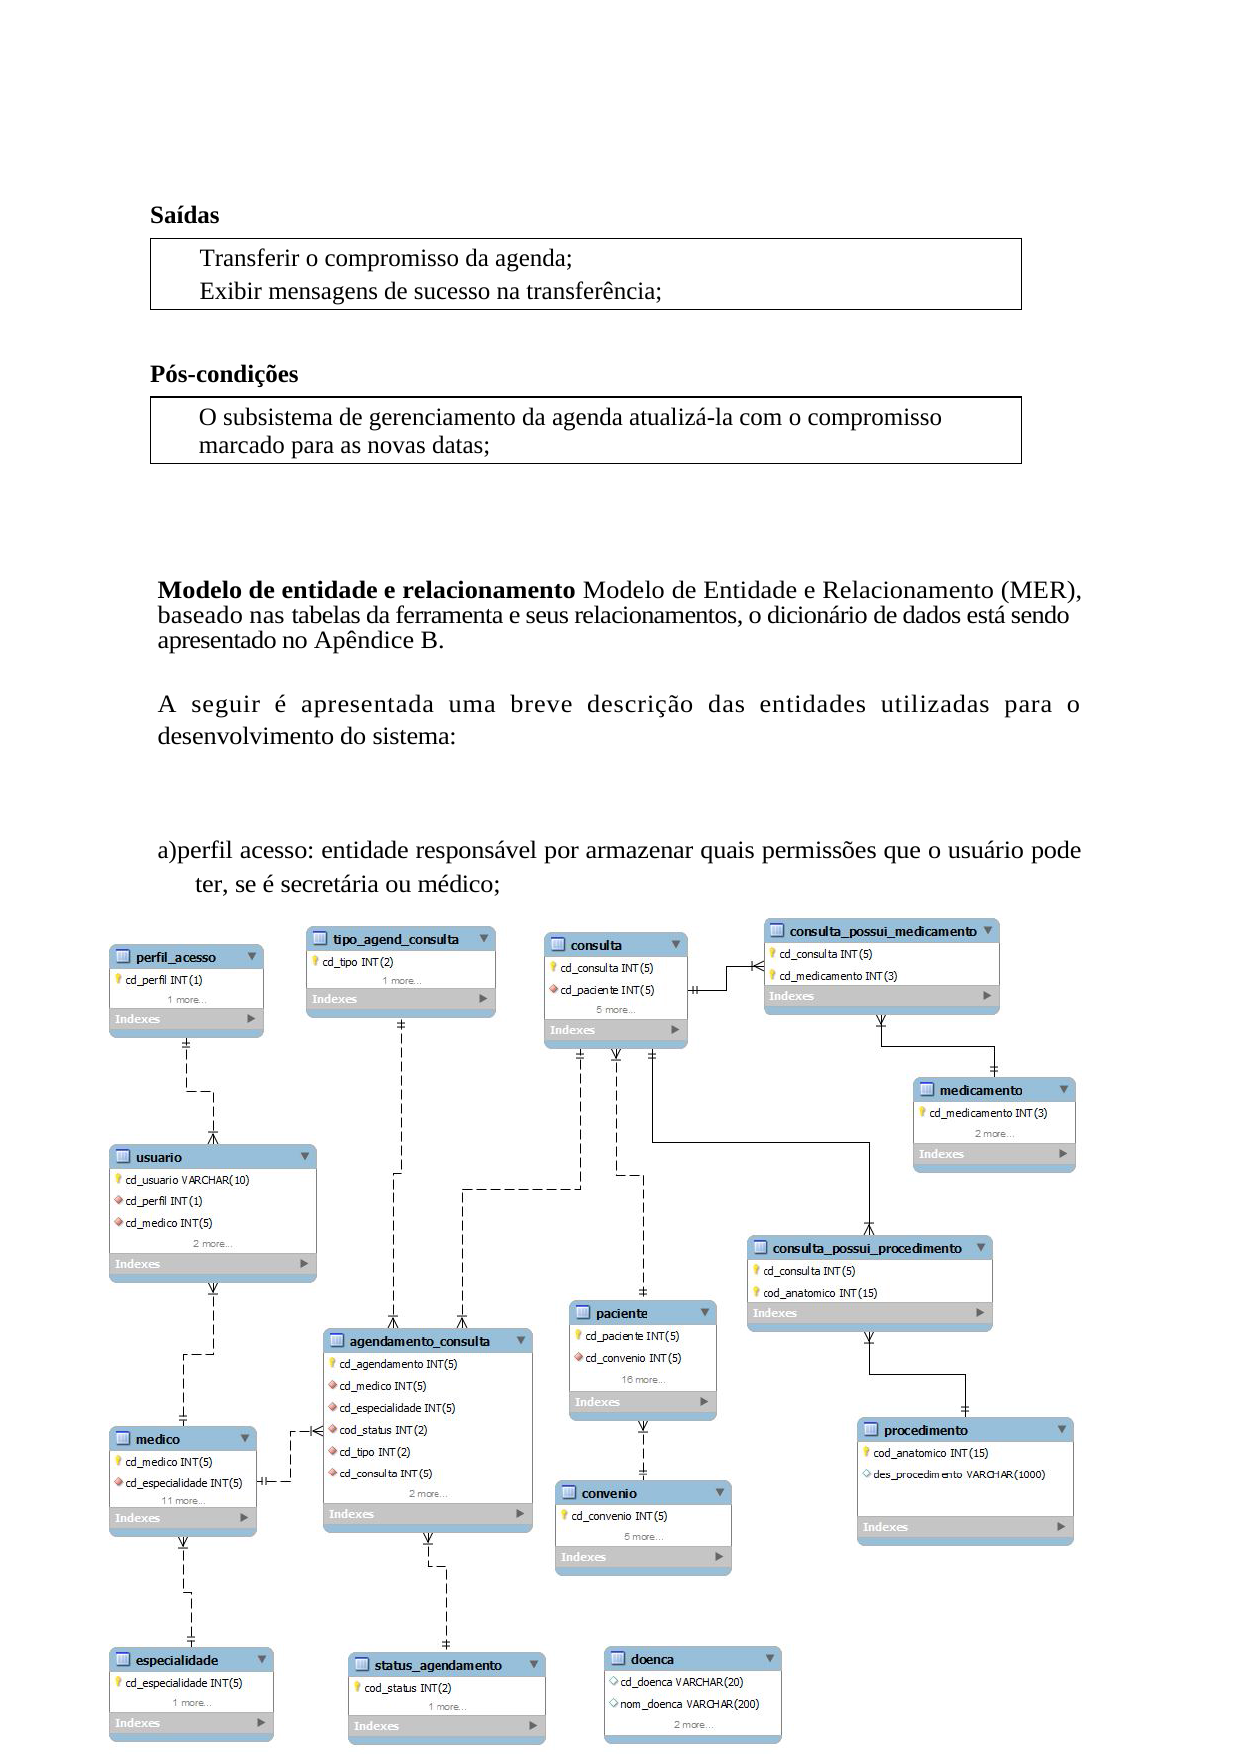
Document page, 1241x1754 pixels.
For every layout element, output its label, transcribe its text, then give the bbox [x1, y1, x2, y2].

table_header Transferir o compromisso da agenda; Exibir mensagens de sucesso na transferência; [151, 239, 1021, 309]
text Pós-condições [150, 359, 1090, 388]
text A seguir é apresentada uma breve descrição das entidades utilizadas para o desenvolvimento do sistema: [157, 687, 1083, 751]
text Modelo de entidade e relacionamento Modelo de Entidade e Relacionamento (MER), baseado nas tabelas da ferramenta e seus relacionamentos, o dicionário de dados está sendo apresentado no Apêndice B. [157, 579, 1090, 653]
list perfil acesso: entidade responsável por armazenar quais permissões que o usuário pode ter, se é secretária ou médico; [157, 831, 1083, 899]
table_header O subsistema de gerenciamento da agenda atualizá-la com o compromisso marcado para as novas datas; [151, 398, 1021, 463]
text Saídas [150, 201, 1090, 229]
